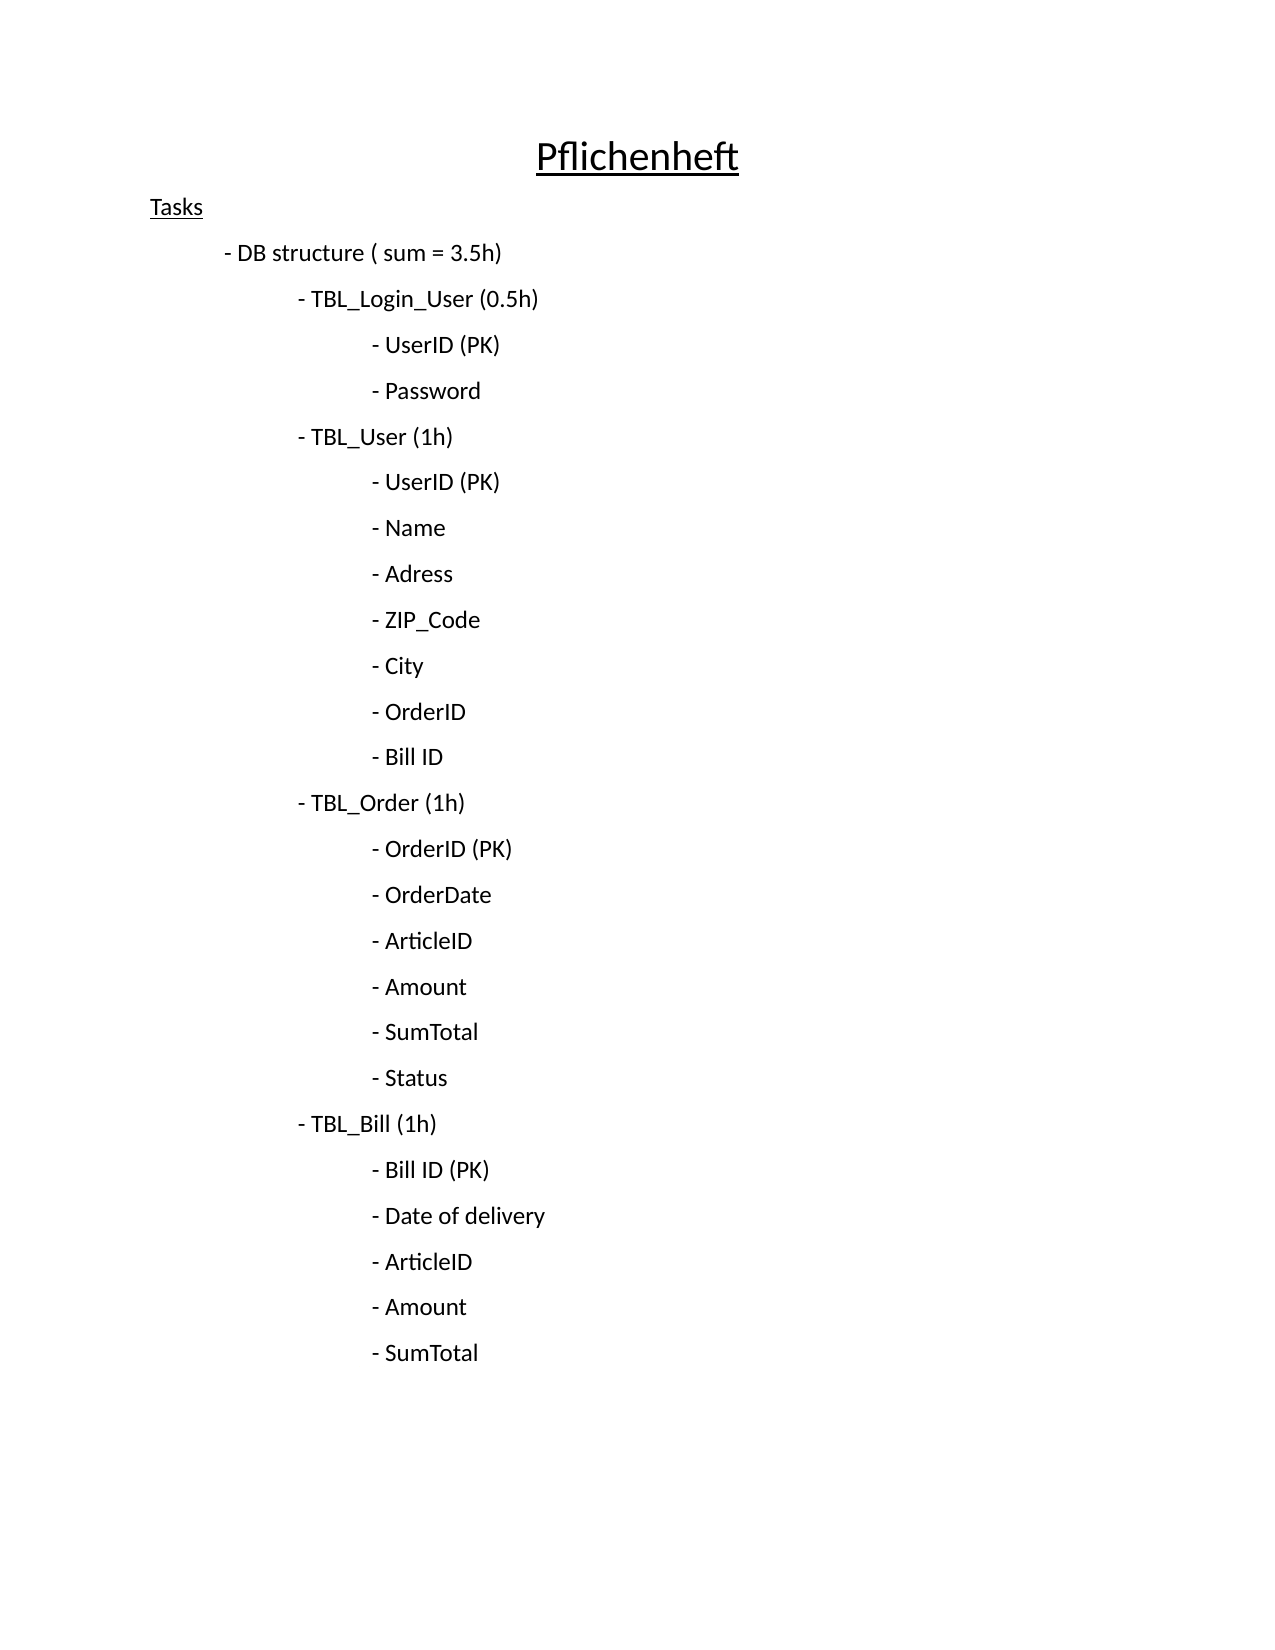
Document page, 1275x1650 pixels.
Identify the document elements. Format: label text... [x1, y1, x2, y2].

text - TBL_Login_User (0.5h) [150, 287, 1125, 312]
text - SumTotal [150, 1342, 1125, 1367]
text - ZIP_Code [150, 608, 1125, 633]
text - ArticleID [150, 1250, 1125, 1275]
text - SumTotal [150, 1021, 1125, 1046]
text - Adress [150, 562, 1125, 587]
text - Password [150, 379, 1125, 404]
text - UserID (PK) [150, 333, 1125, 358]
text - ArticleID [150, 929, 1125, 954]
text - TBL_Bill (1h) [150, 1112, 1125, 1137]
text - DB structure ( sum = 3.5h) [150, 242, 1125, 267]
text - Bill ID [150, 746, 1125, 771]
text - Bill ID (PK) [150, 1158, 1125, 1183]
text - Status [150, 1067, 1125, 1092]
text Pflichenheft [150, 150, 1125, 175]
text - Amount [150, 1296, 1125, 1321]
text - OrderID [150, 700, 1125, 725]
text - Name [150, 517, 1125, 542]
text - Amount [150, 975, 1125, 1000]
text - TBL_Order (1h) [150, 792, 1125, 817]
text Tasks [150, 196, 1125, 221]
text - TBL_User (1h) [150, 425, 1125, 450]
text - UserID (PK) [150, 471, 1125, 496]
text - City [150, 654, 1125, 679]
text - Date of delivery [150, 1204, 1125, 1229]
text - OrderID (PK) [150, 837, 1125, 862]
text - OrderDate [150, 883, 1125, 908]
